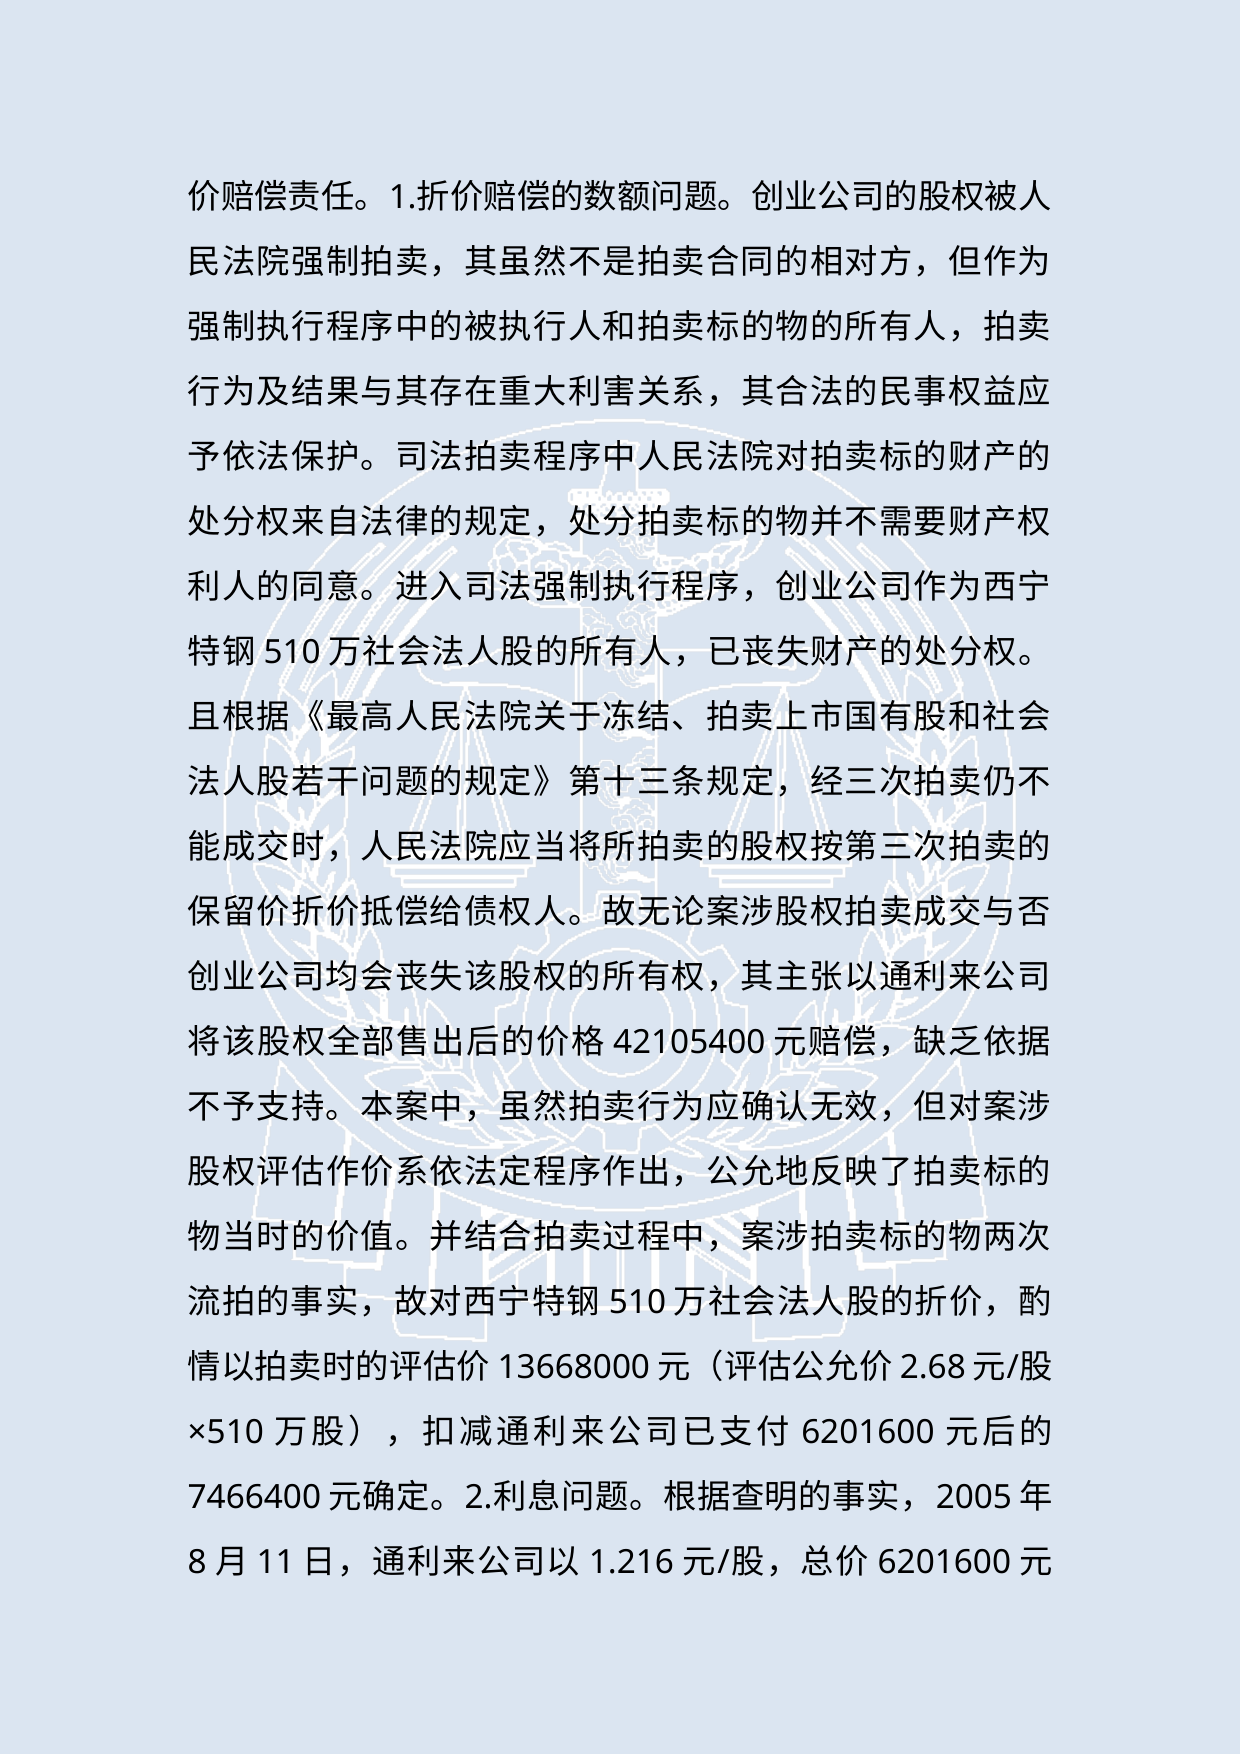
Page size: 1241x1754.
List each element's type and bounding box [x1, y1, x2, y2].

text [187, 162, 1053, 1592]
